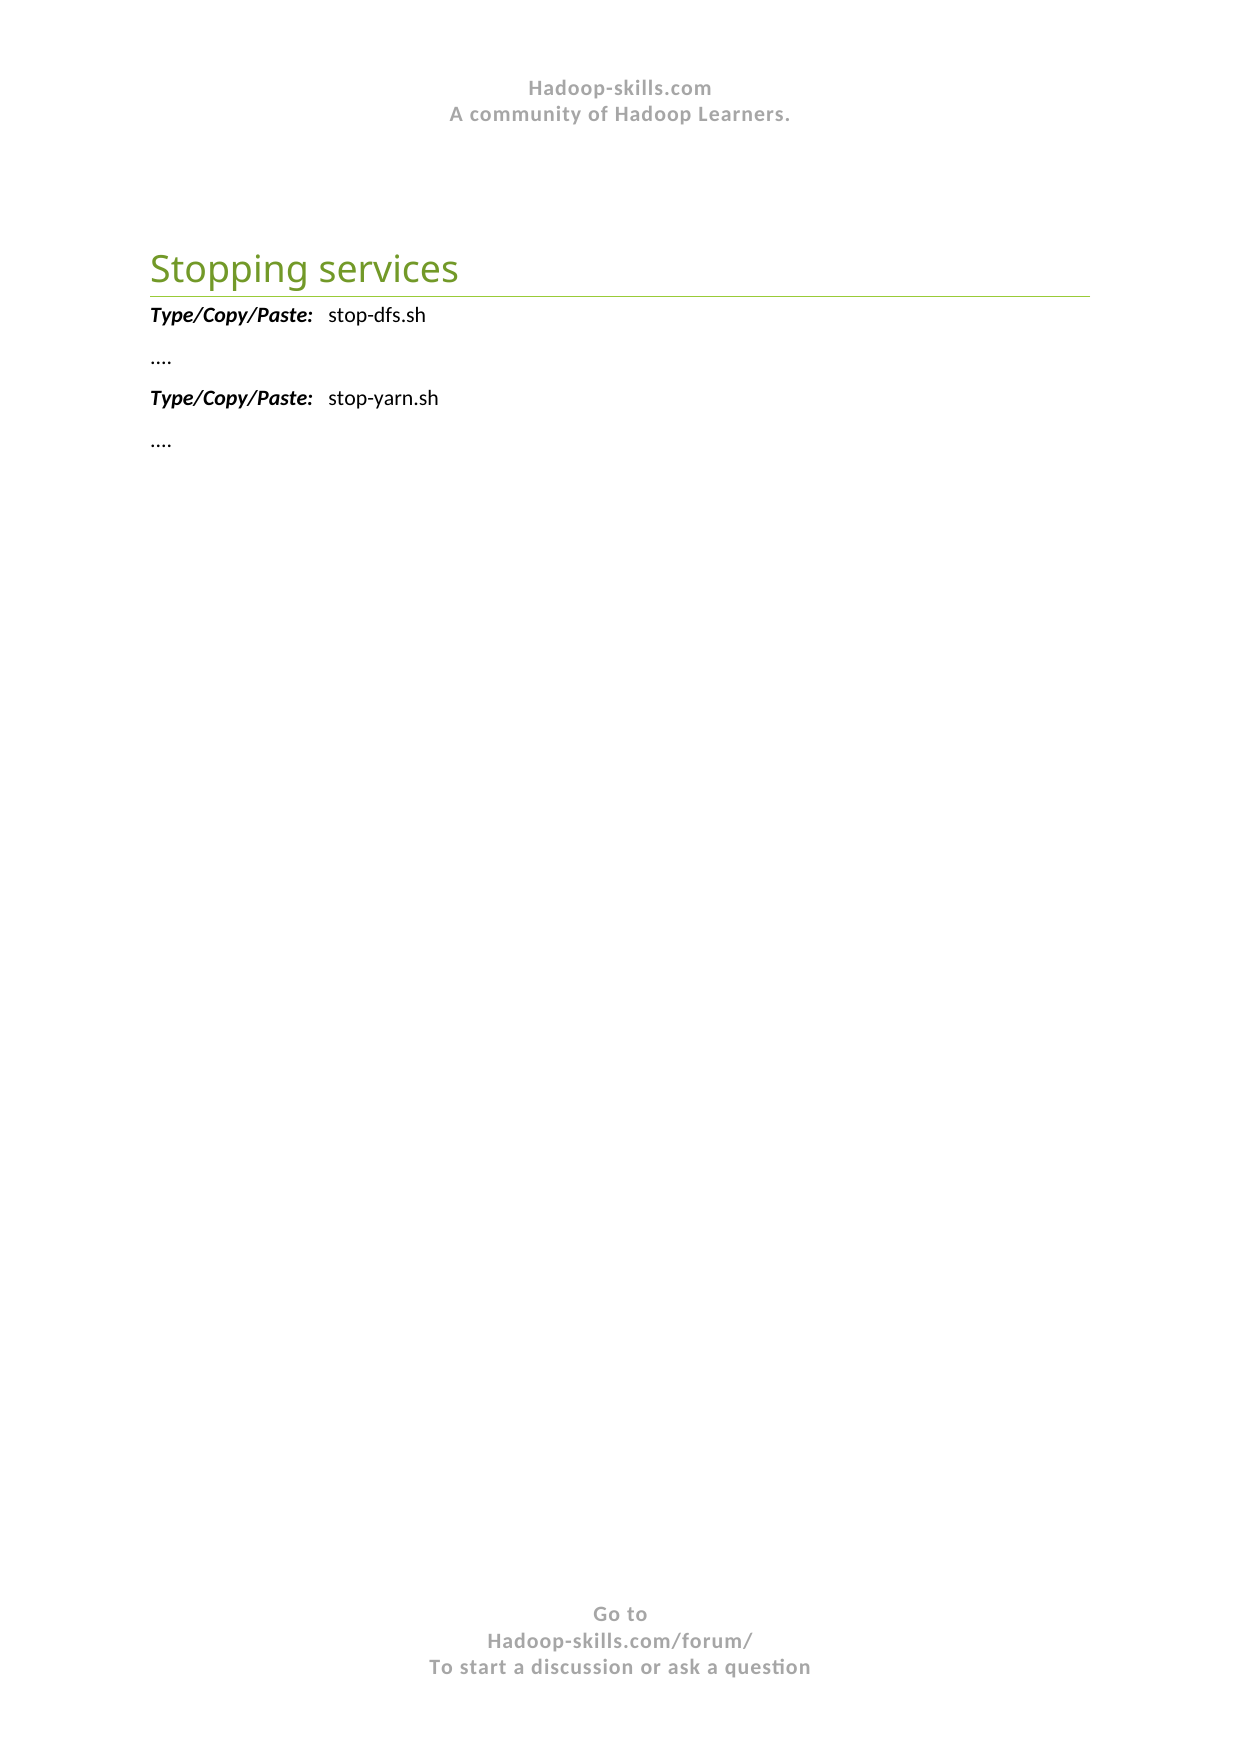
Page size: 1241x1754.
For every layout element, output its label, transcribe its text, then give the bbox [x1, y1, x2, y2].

text .... [150, 426, 1090, 453]
text Type/Copy/Paste: stop-yarn.sh [150, 384, 1090, 411]
text .... [150, 343, 1090, 369]
subtitle Stopping services [150, 243, 1090, 296]
text Type/Copy/Paste: stop-dfs.sh [150, 301, 1090, 328]
